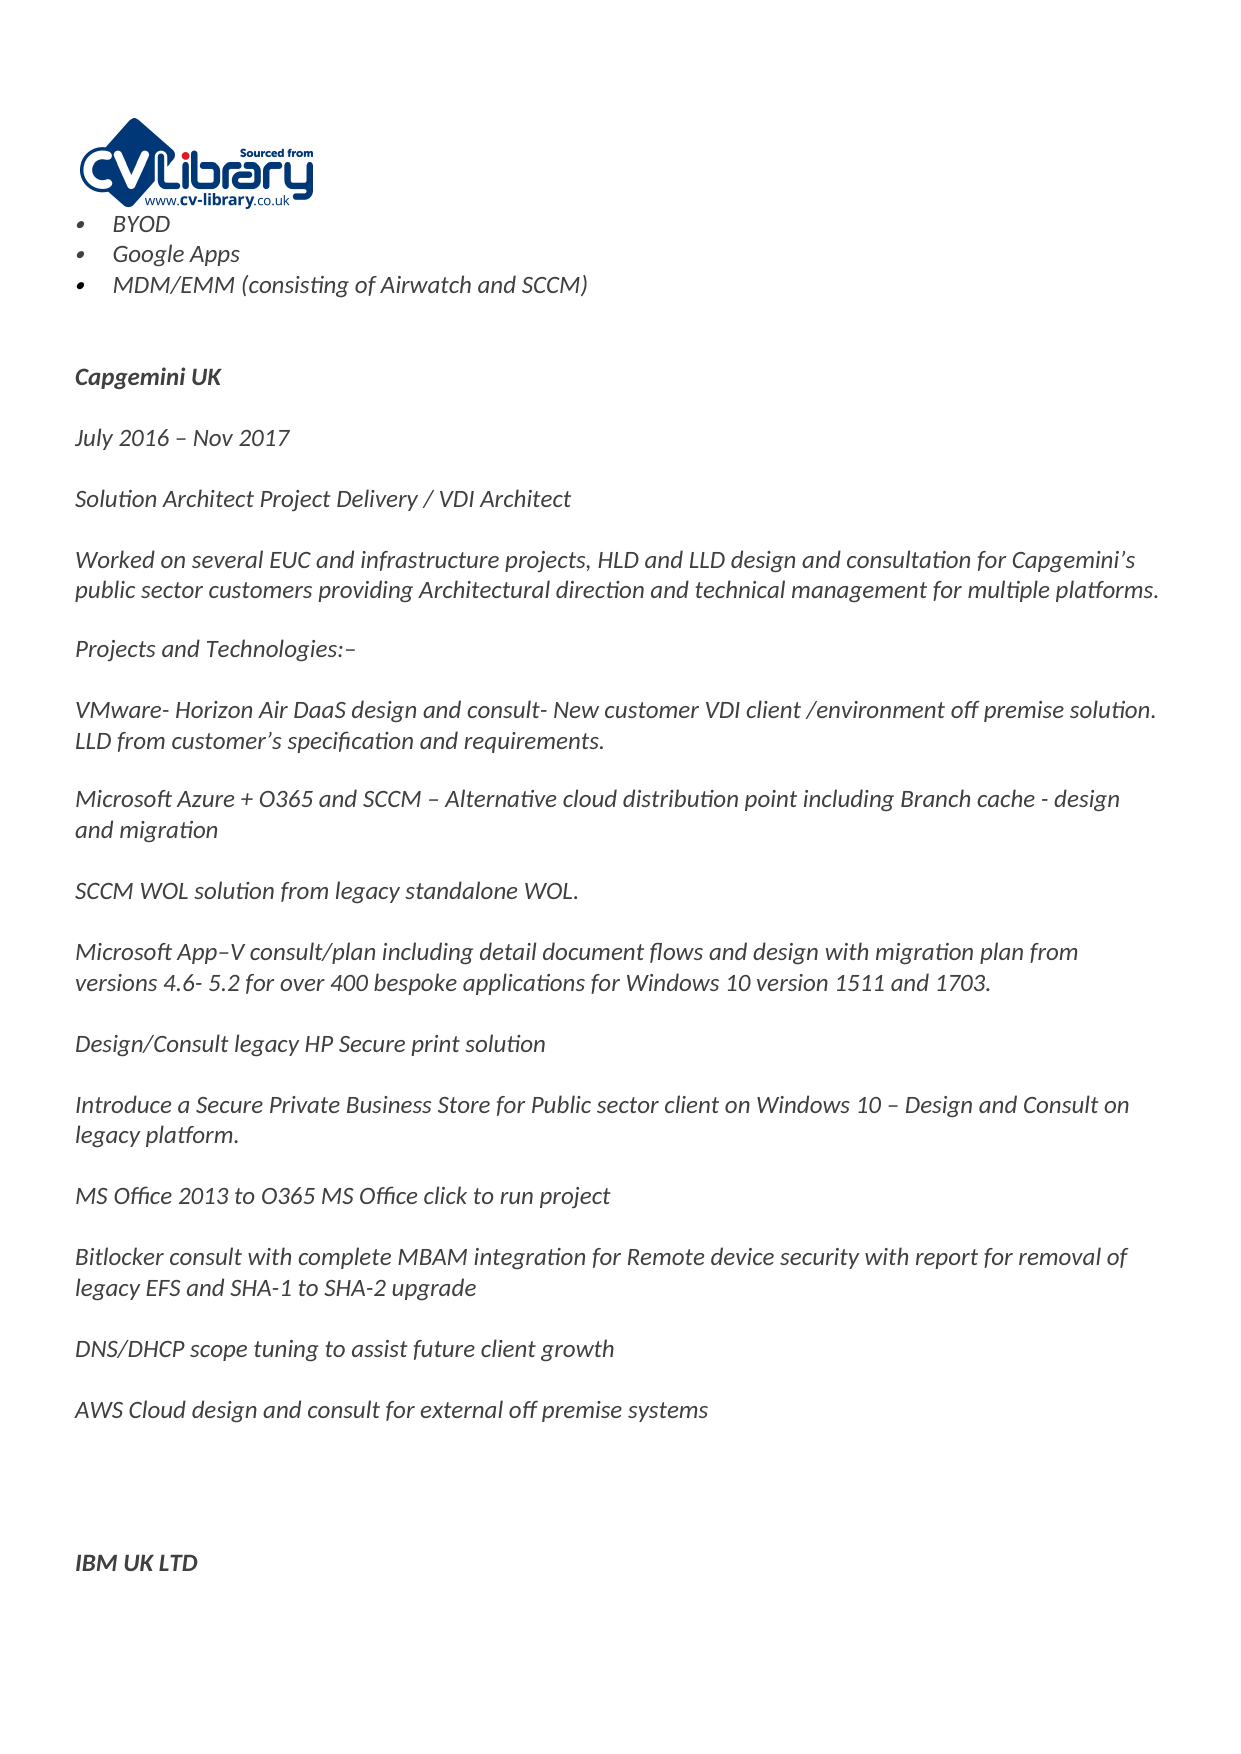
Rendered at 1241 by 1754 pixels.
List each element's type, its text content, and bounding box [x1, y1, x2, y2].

list MDM/EMM (consisting of Airwatch and SCCM) [75, 269, 1165, 300]
text Design/Consult legacy HP Secure print solution [75, 1028, 1165, 1058]
text SCCM WOL solution from legacy standalone WOL. [75, 875, 1165, 906]
text Microsoft App–V consult/plan including detail document flows and design with migration plan from versions 4.6- 5.2 for over 400 bespoke applications for Windows 10 version 1511 and 1703. [75, 936, 1165, 997]
list Google Apps [75, 239, 1165, 269]
text July 2016 – Nov 2017 [75, 422, 1165, 452]
list BYOD [75, 208, 1165, 239]
text IBM UK LTD [75, 1547, 1165, 1577]
text DNS/DHCP scope tuning to assist future client growth [75, 1333, 1165, 1363]
text Introduce a Secure Private Business Store for Public sector client on Windows 10 – Design and Consult on legacy platform. [75, 1089, 1165, 1150]
text Projects and Technologies:– [75, 633, 1165, 664]
text Solution Architect Project Delivery / VDI Architect [75, 483, 1165, 513]
text VMware- Horizon Air DaaS design and consult- New customer VDI client /environment off premise solution. LLD from customer’s specification and requirements. [75, 694, 1165, 755]
text AWS Cloud design and consult for external off premise systems [75, 1394, 1165, 1424]
text Microsoft Azure + O365 and SCCM – Alternative cloud distribution point including Branch cache - design and migration [75, 784, 1165, 845]
text Worked on several EUC and infrastructure projects, HLD and LLD design and consultation for Capgemini’s public sector customers providing Architectural direction and technical management for multiple platforms. [75, 544, 1165, 605]
text Bitlocker consult with complete MBAM integration for Remote device security with report for removal of legacy EFS and SHA-1 to SHA-2 upgrade [75, 1241, 1165, 1302]
text MS Office 2013 to O365 MS Office click to run project [75, 1180, 1165, 1211]
picture [75, 118, 318, 209]
text Capgemini UK [75, 361, 1165, 391]
